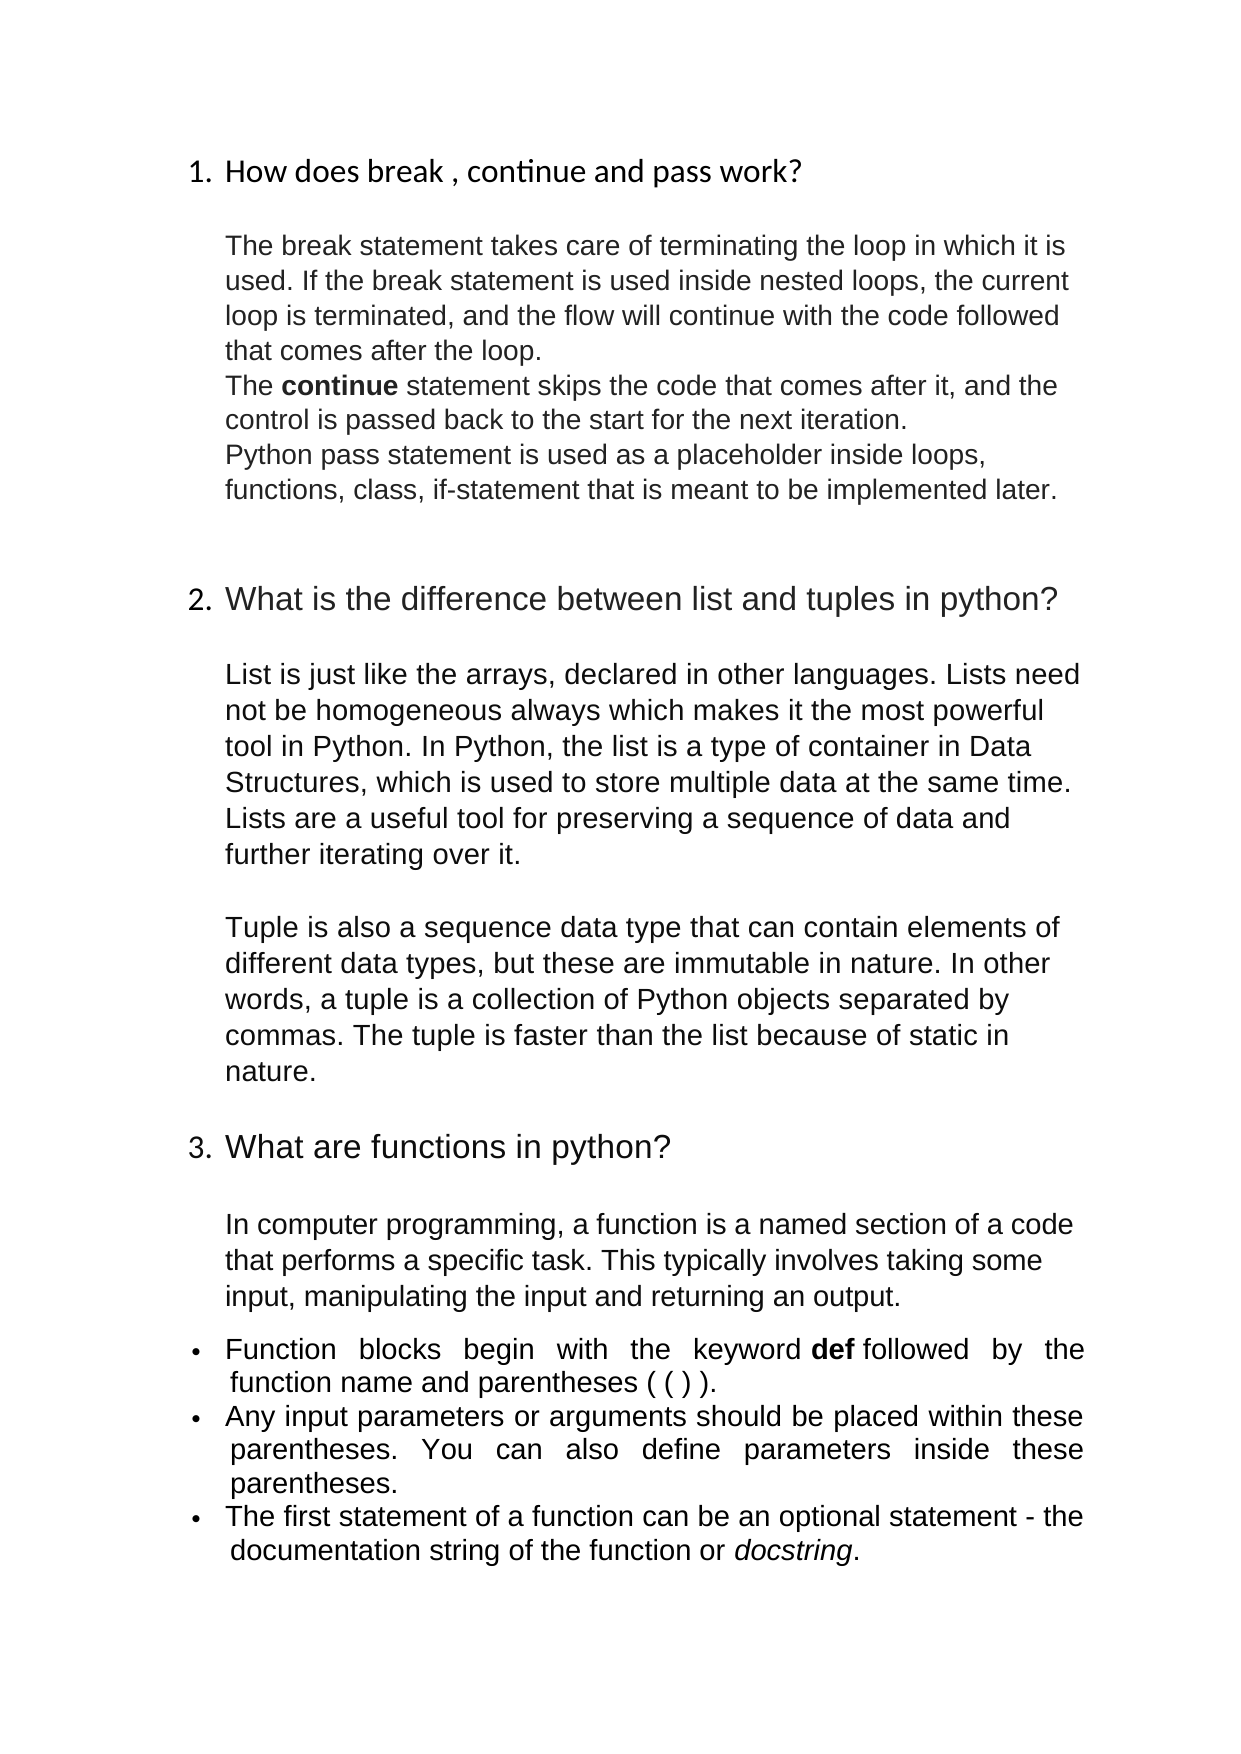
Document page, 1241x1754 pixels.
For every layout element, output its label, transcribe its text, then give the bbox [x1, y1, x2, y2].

list Any input parameters or arguments should be placed within these parentheses. You can also define parameters inside these parentheses. [192, 1399, 1085, 1499]
list What is the difference between list and tuples in python? [187, 578, 1090, 618]
list Tuple is also a sequence data type that can contain elements of different data types, but these are immutable in nature. In other words, a tuple is a collection of Python objects separated by commas. The tuple is faster than the list because of static in nature. [225, 910, 1090, 1088]
list List is just like the arrays, declared in other languages. Lists need not be homogeneous always which makes it the most powerful tool in Python. In Python, the list is a type of container in Data Structures, which is used to store multiple data at the same time. Lists are a useful tool for preserving a sequence of data and further iterating over it. [225, 657, 1090, 871]
list Python pass statement is used as a placeholder inside loops, functions, class, if-statement that is meant to be implemented later. [225, 438, 1090, 506]
list In computer programming, a function is a named section of a code that performs a specific task. This typically involves taking some input, manipulating the input and returning an output. [225, 1207, 1090, 1312]
list The first statement of a function can be an optional statement - the documentation string of the function or docstring. [192, 1499, 1085, 1567]
list What are functions in python? [187, 1127, 1090, 1167]
list The break statement takes care of terminating the loop in which it is used. If the break statement is used inside nested loops, the current loop is terminated, and the flow will continue with the code followed that comes after the loop. [225, 229, 1090, 366]
list Function blocks begin with the keyword def followed by the function name and parentheses ( ( ) ). [192, 1332, 1085, 1399]
list The continue statement skips the code that comes after it, and the control is passed back to the start for the next iteration. [225, 368, 1090, 436]
list How does break , continue and pass work? [187, 150, 1090, 191]
